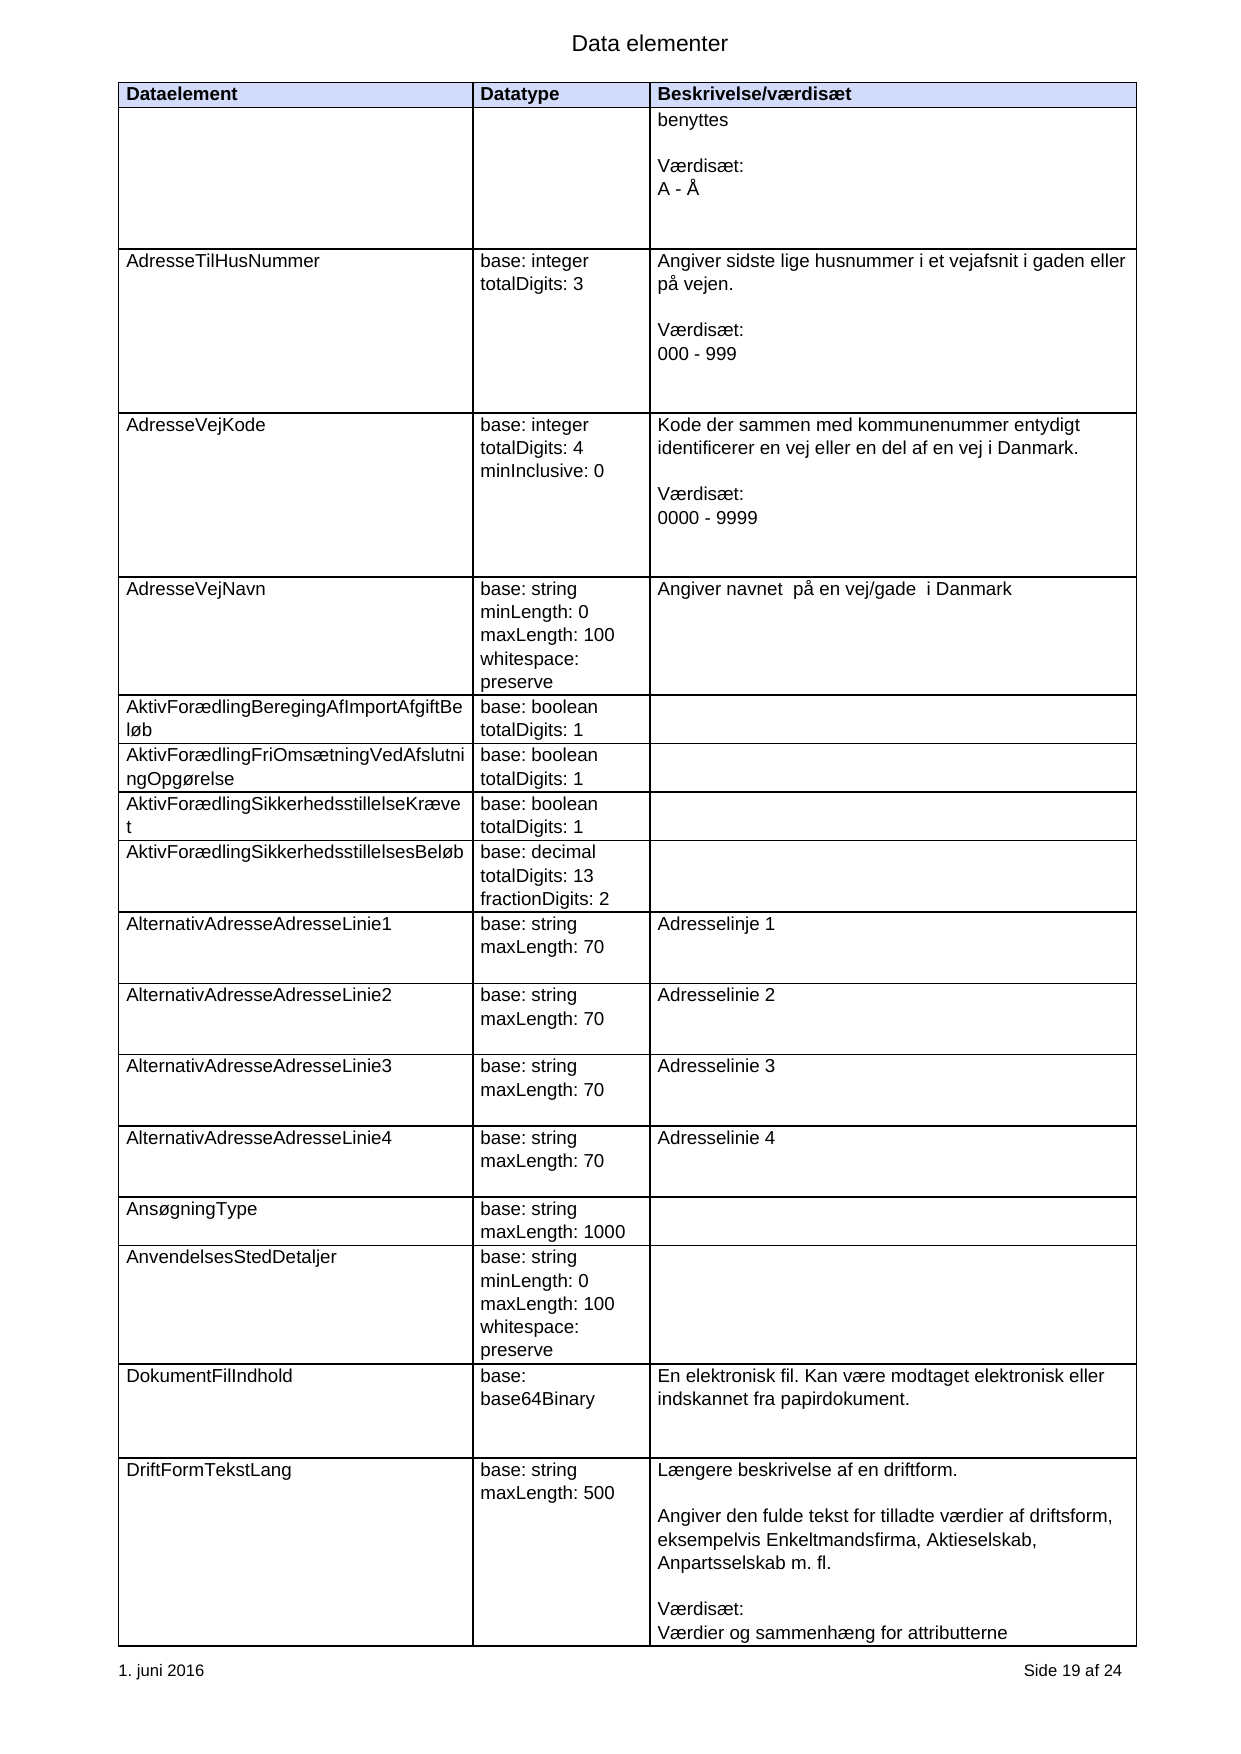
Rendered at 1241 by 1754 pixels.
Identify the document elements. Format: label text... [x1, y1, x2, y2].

table_cell AdresseVejNavn [119, 578, 472, 694]
table_cell AlternativAdresseAdresseLinie3 [119, 1055, 472, 1125]
table_cell base: string minLength: 0 maxLength: 100 whitespace: preserve [474, 1246, 649, 1363]
table_cell AnvendelsesStedDetaljer [119, 1246, 472, 1363]
table_cell base: boolean totalDigits: 1 [474, 696, 649, 743]
table_cell AnsøgningType [119, 1198, 472, 1245]
table_header Dataelement [119, 83, 472, 107]
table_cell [119, 108, 472, 248]
table_header Datatype [474, 83, 649, 107]
table_cell DokumentFilIndhold [119, 1365, 472, 1457]
table_cell AktivForædlingSikkerhedsstillelsesBeløb [119, 841, 472, 911]
table_cell base: integer totalDigits: 3 [474, 250, 649, 412]
table_cell Adresselinie 4 [651, 1127, 1136, 1196]
table_cell base: string maxLength: 1000 [474, 1198, 649, 1245]
table_cell Angiver navnet på en vej/gade i Danmark [651, 578, 1136, 694]
table_cell [651, 841, 1136, 911]
table_header Beskrivelse/værdisæt [651, 83, 1136, 107]
table_cell AlternativAdresseAdresseLinie1 [119, 913, 472, 982]
table_cell AlternativAdresseAdresseLinie2 [119, 984, 472, 1054]
table_cell base: decimal totalDigits: 13 fractionDigits: 2 [474, 841, 649, 911]
table_cell base: string maxLength: 70 [474, 984, 649, 1054]
table_cell AktivForædlingFriOmsætningVedAfslutningOpgørelse [119, 744, 472, 791]
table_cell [474, 1459, 649, 1645]
table_cell [651, 744, 1136, 791]
table_cell Adresselinje 1 [651, 913, 1136, 982]
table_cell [651, 1459, 1136, 1645]
table_cell Kode der sammen med kommunenummer entydigt identificerer en vej eller en del af en vej i Danmark. Værdisæt: 0000 - 9999 [651, 414, 1136, 576]
table_cell DriftFormTekstLang [119, 1459, 472, 1645]
table_cell base: base64Binary [474, 1365, 649, 1457]
table_cell Angiver sidste lige husnummer i et vejafsnit i gaden eller på vejen. Værdisæt: 000 - 999 [651, 250, 1136, 412]
table_cell base: boolean totalDigits: 1 [474, 744, 649, 791]
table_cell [651, 108, 1136, 248]
table_cell base: string maxLength: 70 [474, 1055, 649, 1125]
table_cell AdresseVejKode [119, 414, 472, 576]
table_cell Adresselinie 2 [651, 984, 1136, 1054]
table_cell AktivForædlingBeregingAfImportAfgiftBeløb [119, 696, 472, 743]
table_cell base: integer totalDigits: 4 minInclusive: 0 [474, 414, 649, 576]
table_cell [651, 1246, 1136, 1363]
table_cell Adresselinie 3 [651, 1055, 1136, 1125]
table_cell AktivForædlingSikkerhedsstillelseKrævet [119, 793, 472, 839]
table_cell En elektronisk fil. Kan være modtaget elektronisk eller indskannet fra papirdokument. [651, 1365, 1136, 1457]
table_cell base: string maxLength: 70 [474, 1127, 649, 1196]
table_cell AdresseTilHusNummer [119, 250, 472, 412]
table_cell AlternativAdresseAdresseLinie4 [119, 1127, 472, 1196]
table_cell base: string minLength: 0 maxLength: 100 whitespace: preserve [474, 578, 649, 694]
table_cell [651, 696, 1136, 743]
table_cell [651, 793, 1136, 839]
table_cell [651, 1198, 1136, 1245]
table_cell base: boolean totalDigits: 1 [474, 793, 649, 839]
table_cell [474, 108, 649, 248]
table_cell base: string maxLength: 70 [474, 913, 649, 982]
